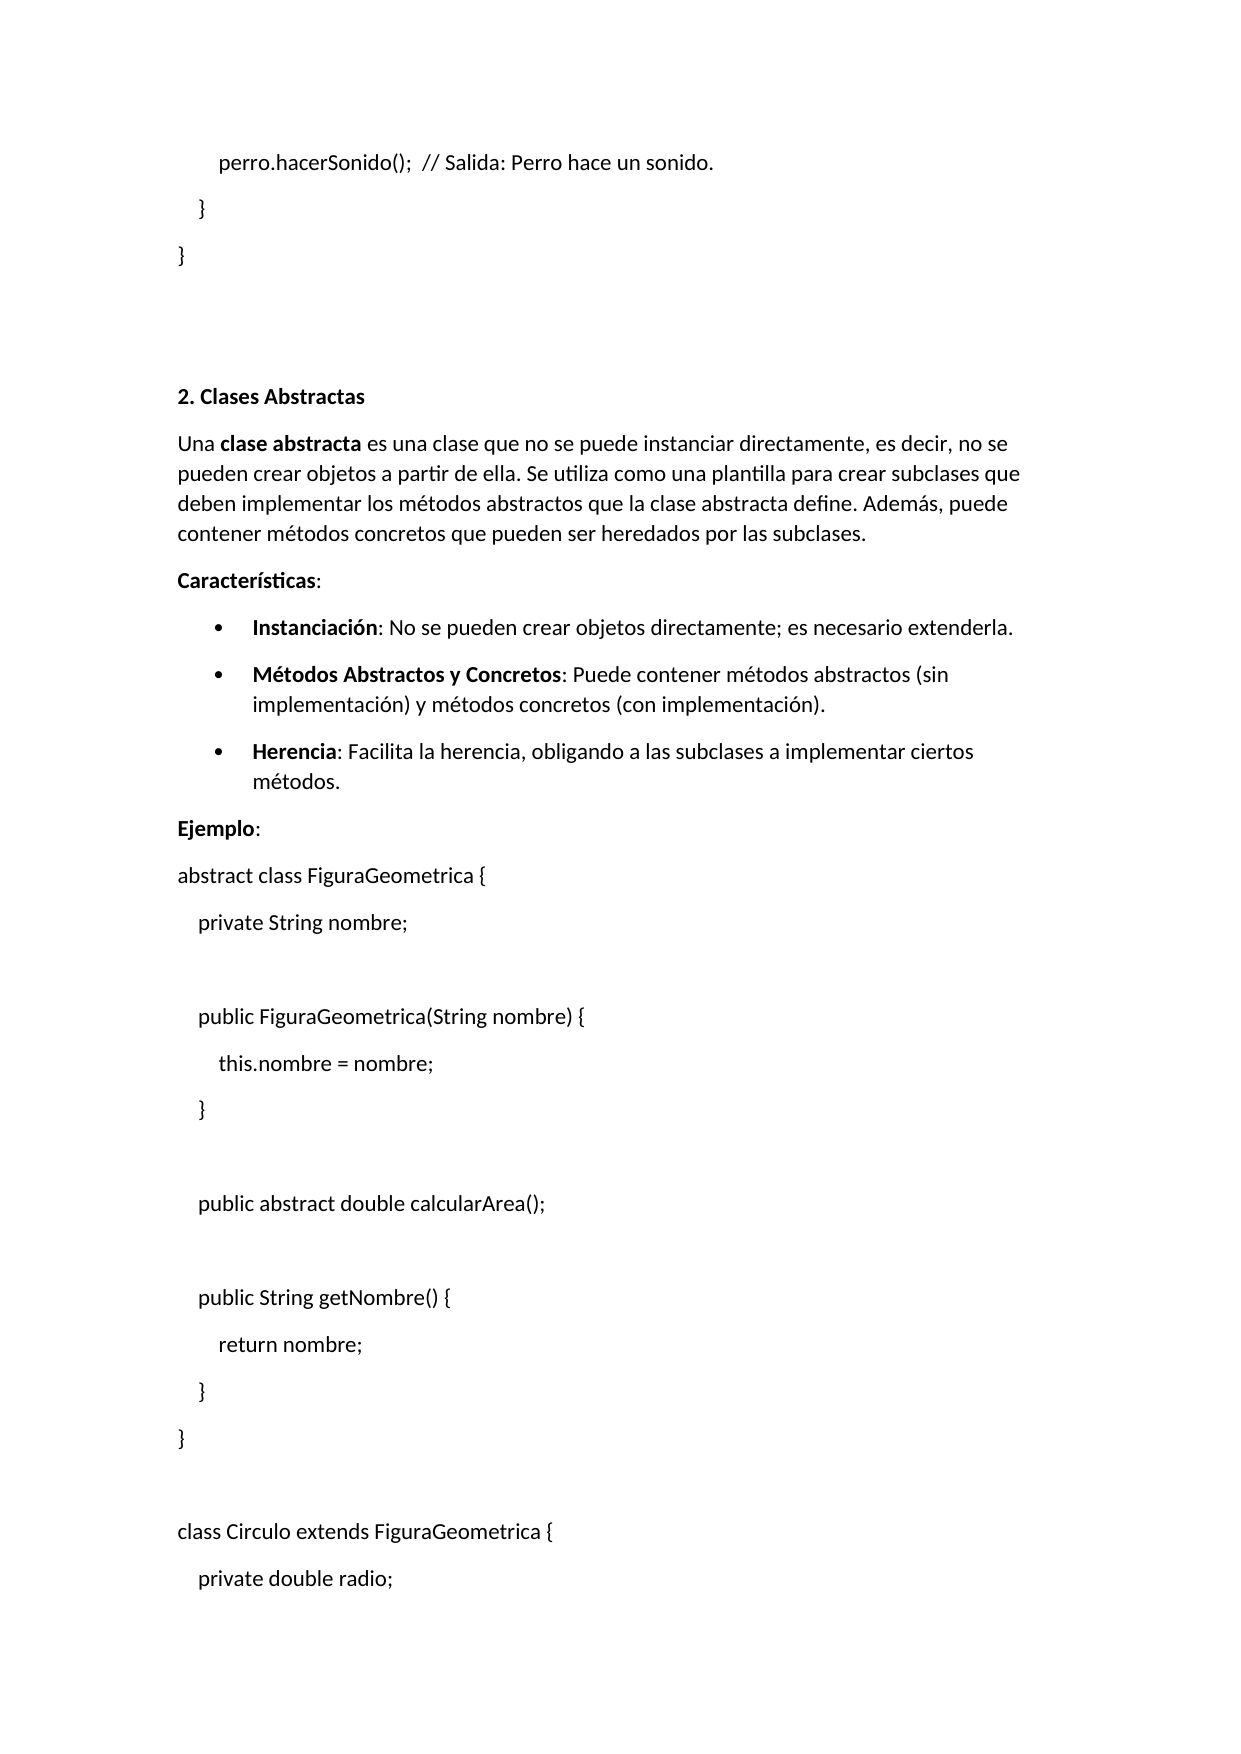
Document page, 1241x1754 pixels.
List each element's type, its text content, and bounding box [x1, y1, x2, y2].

list Herencia: Facilita la herencia, obligando a las subclases a implementar ciertos métodos. [215, 737, 1063, 795]
text private String nombre; [177, 908, 1063, 936]
text Una clase abstracta es una clase que no se puede instanciar directamente, es decir, no se pueden crear objetos a partir de ella. Se utiliza como una plantilla para crear subclases que deben implementar los métodos abstractos que la clase abstracta define. Además, puede contener métodos concretos que pueden ser heredados por las subclases. [177, 429, 1063, 547]
text this.nombre = nombre; [177, 1049, 1063, 1077]
text } [177, 241, 1063, 269]
text class Circulo extends FiguraGeometrica { [177, 1517, 1063, 1545]
text public FiguraGeometrica(String nombre) { [177, 1002, 1063, 1030]
text } [177, 1424, 1063, 1452]
list Métodos Abstractos y Concretos: Puede contener métodos abstractos (sin implementación) y métodos concretos (con implementación). [215, 660, 1063, 718]
text } [177, 1377, 1063, 1405]
text return nombre; [177, 1330, 1063, 1358]
text 2. Clases Abstractas [177, 382, 1063, 410]
text } [177, 1096, 1063, 1123]
text public String getNombre() { [177, 1283, 1063, 1311]
text perro.hacerSonido(); // Salida: Perro hace un sonido. [177, 148, 1063, 176]
text abstract class FiguraGeometrica { [177, 861, 1063, 889]
list Instanciación: No se pueden crear objetos directamente; es necesario extenderla. [215, 613, 1063, 641]
text private double radio; [177, 1564, 1063, 1592]
text Características: [177, 566, 1063, 594]
text Ejemplo: [177, 814, 1063, 842]
text public abstract double calcularArea(); [177, 1189, 1063, 1217]
text } [177, 194, 1063, 222]
